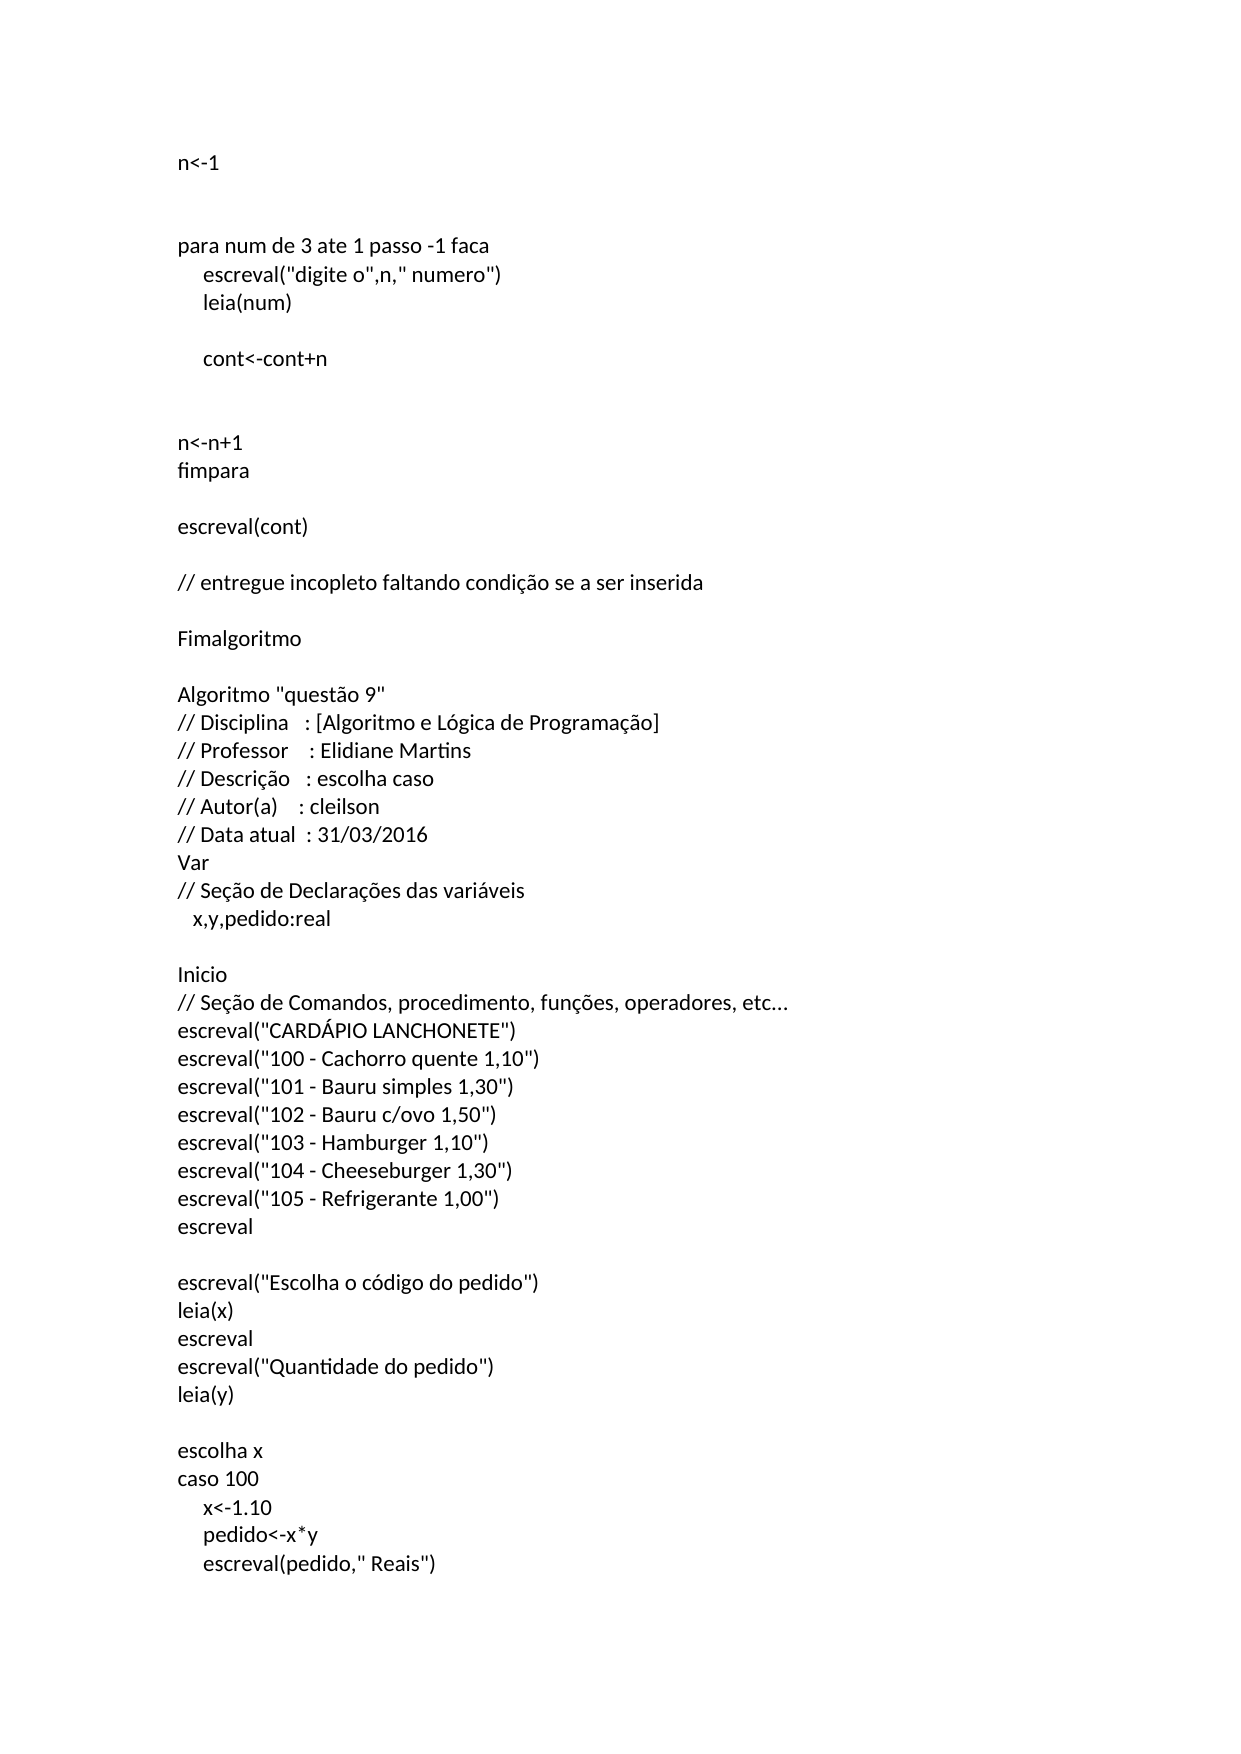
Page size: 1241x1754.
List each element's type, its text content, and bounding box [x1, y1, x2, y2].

text Algoritmo "questão 9" [177, 680, 1137, 708]
text x,y,pedido:real [177, 904, 1137, 932]
text escreval("104 - Cheeseburger 1,30") [177, 1156, 1137, 1184]
text escreval [177, 1324, 1137, 1352]
text n<-n+1 [177, 428, 1137, 456]
text Inicio [177, 960, 1137, 988]
text escolha x [177, 1437, 1137, 1464]
text para num de 3 ate 1 passo -1 faca [177, 232, 1137, 260]
text // Descrição : escolha caso [177, 764, 1137, 792]
text leia(x) [177, 1296, 1137, 1324]
text escreval [177, 1212, 1137, 1240]
text n<-1 [177, 148, 1137, 176]
text leia(y) [177, 1381, 1137, 1408]
text escreval("102 - Bauru c/ovo 1,50") [177, 1100, 1137, 1128]
text escreval("Quantidade do pedido") [177, 1352, 1137, 1381]
text // Data atual : 31/03/2016 [177, 820, 1137, 848]
text escreval("100 - Cachorro quente 1,10") [177, 1044, 1137, 1072]
text cont<-cont+n [177, 344, 1137, 372]
text escreval("CARDÁPIO LANCHONETE") [177, 1016, 1137, 1044]
text Fimalgoritmo [177, 624, 1137, 652]
text // Autor(a) : cleilson [177, 792, 1137, 820]
text x<-1.10 [177, 1493, 1137, 1521]
text escreval("105 - Refrigerante 1,00") [177, 1184, 1137, 1212]
text Var [177, 848, 1137, 876]
text fimpara [177, 456, 1137, 484]
text escreval("digite o",n," numero") [177, 260, 1137, 288]
text escreval("Escolha o código do pedido") [177, 1268, 1137, 1296]
text // Disciplina : [Algoritmo e Lógica de Programação] [177, 708, 1137, 736]
text escreval(cont) [177, 512, 1137, 540]
text // Seção de Comandos, procedimento, funções, operadores, etc... [177, 988, 1137, 1016]
text escreval("101 - Bauru simples 1,30") [177, 1072, 1137, 1100]
text leia(num) [177, 288, 1137, 316]
text pedido<-x*y [177, 1521, 1137, 1549]
text escreval(pedido," Reais") [177, 1549, 1137, 1577]
text escreval("103 - Hamburger 1,10") [177, 1128, 1137, 1156]
text // Professor : Elidiane Martins [177, 736, 1137, 764]
text caso 100 [177, 1464, 1137, 1493]
text // Seção de Declarações das variáveis [177, 876, 1137, 904]
text // entregue incopleto faltando condição se a ser inserida [177, 568, 1137, 596]
